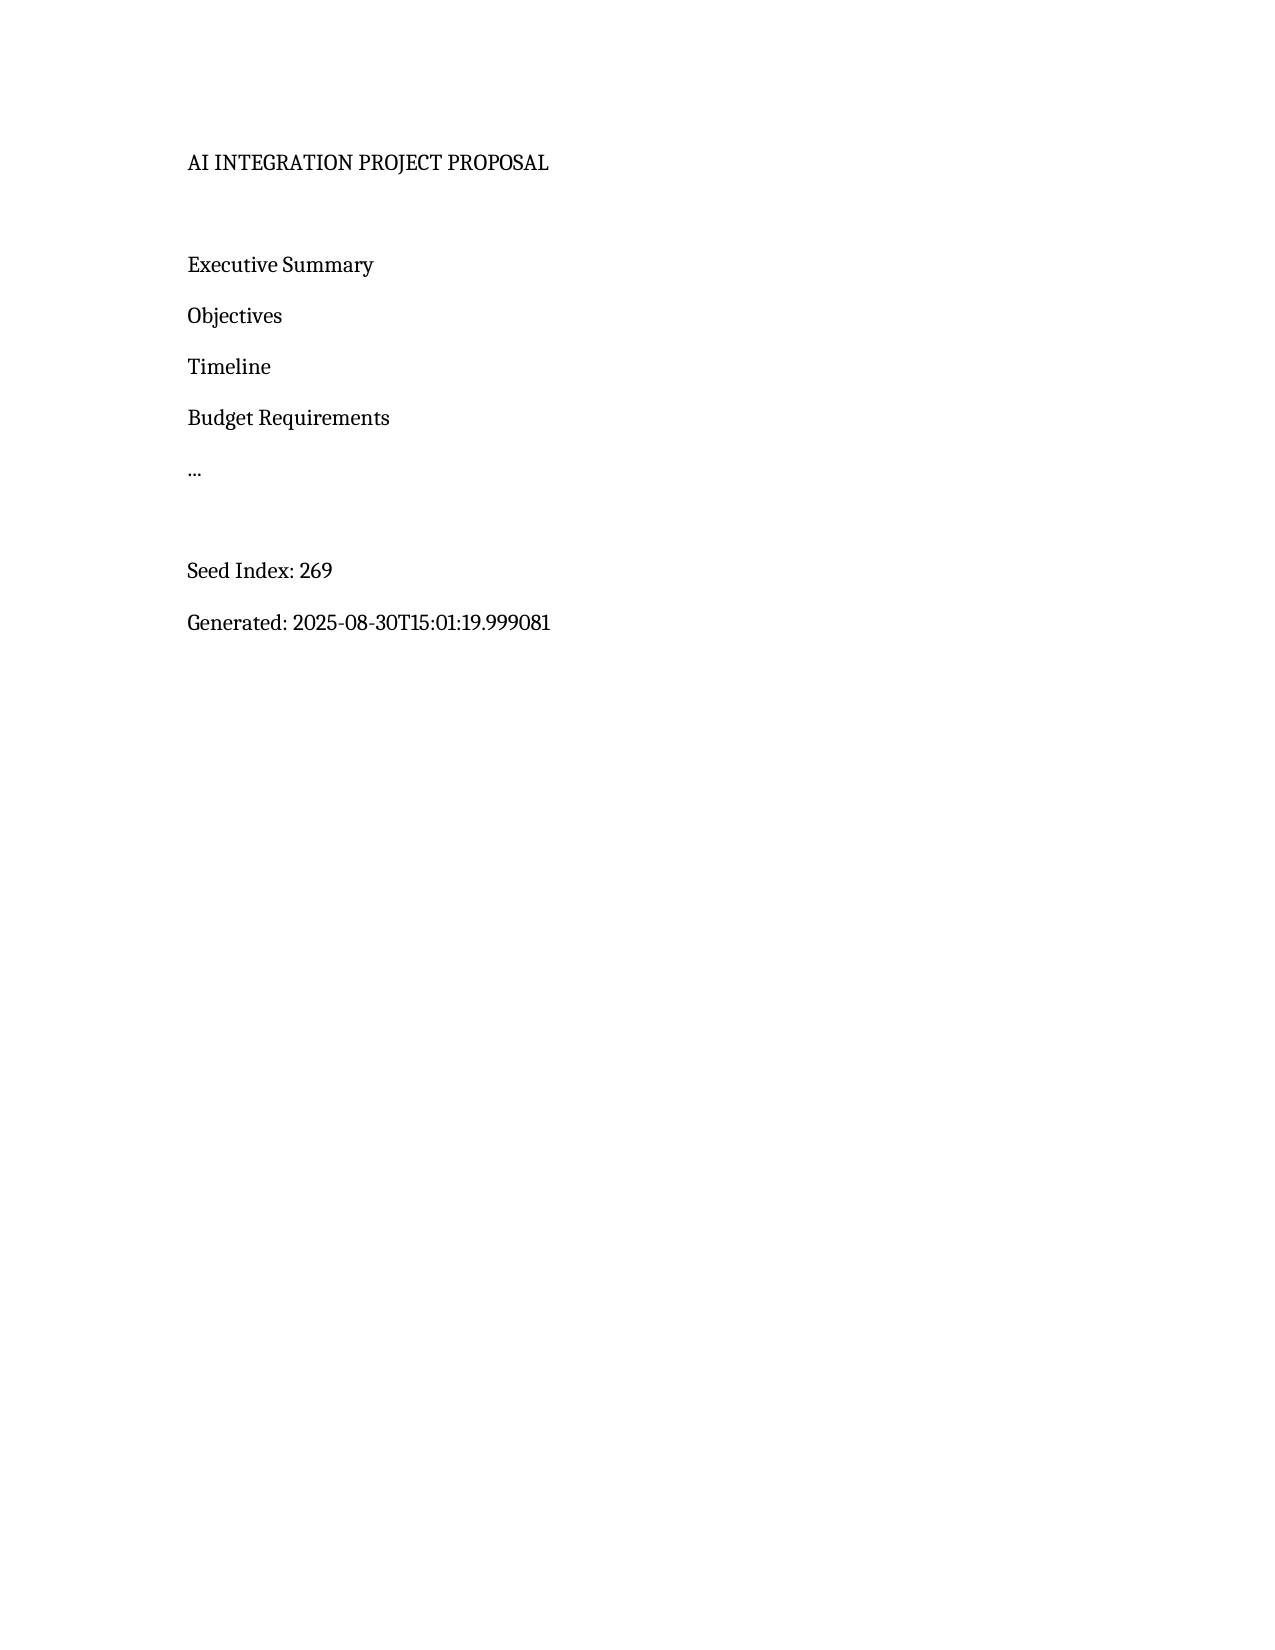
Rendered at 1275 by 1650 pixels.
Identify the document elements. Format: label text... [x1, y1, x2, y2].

text ... [187, 456, 1087, 483]
text Seed Index: 269 [187, 558, 1087, 585]
text Executive Summary [187, 252, 1087, 278]
text Budget Requirements [187, 405, 1087, 432]
text Objectives [187, 303, 1087, 329]
text Generated: 2025-08-30T15:01:19.999081 [187, 609, 1087, 636]
text Timeline [187, 354, 1087, 381]
text AI INTEGRATION PROJECT PROPOSAL [187, 150, 1087, 176]
